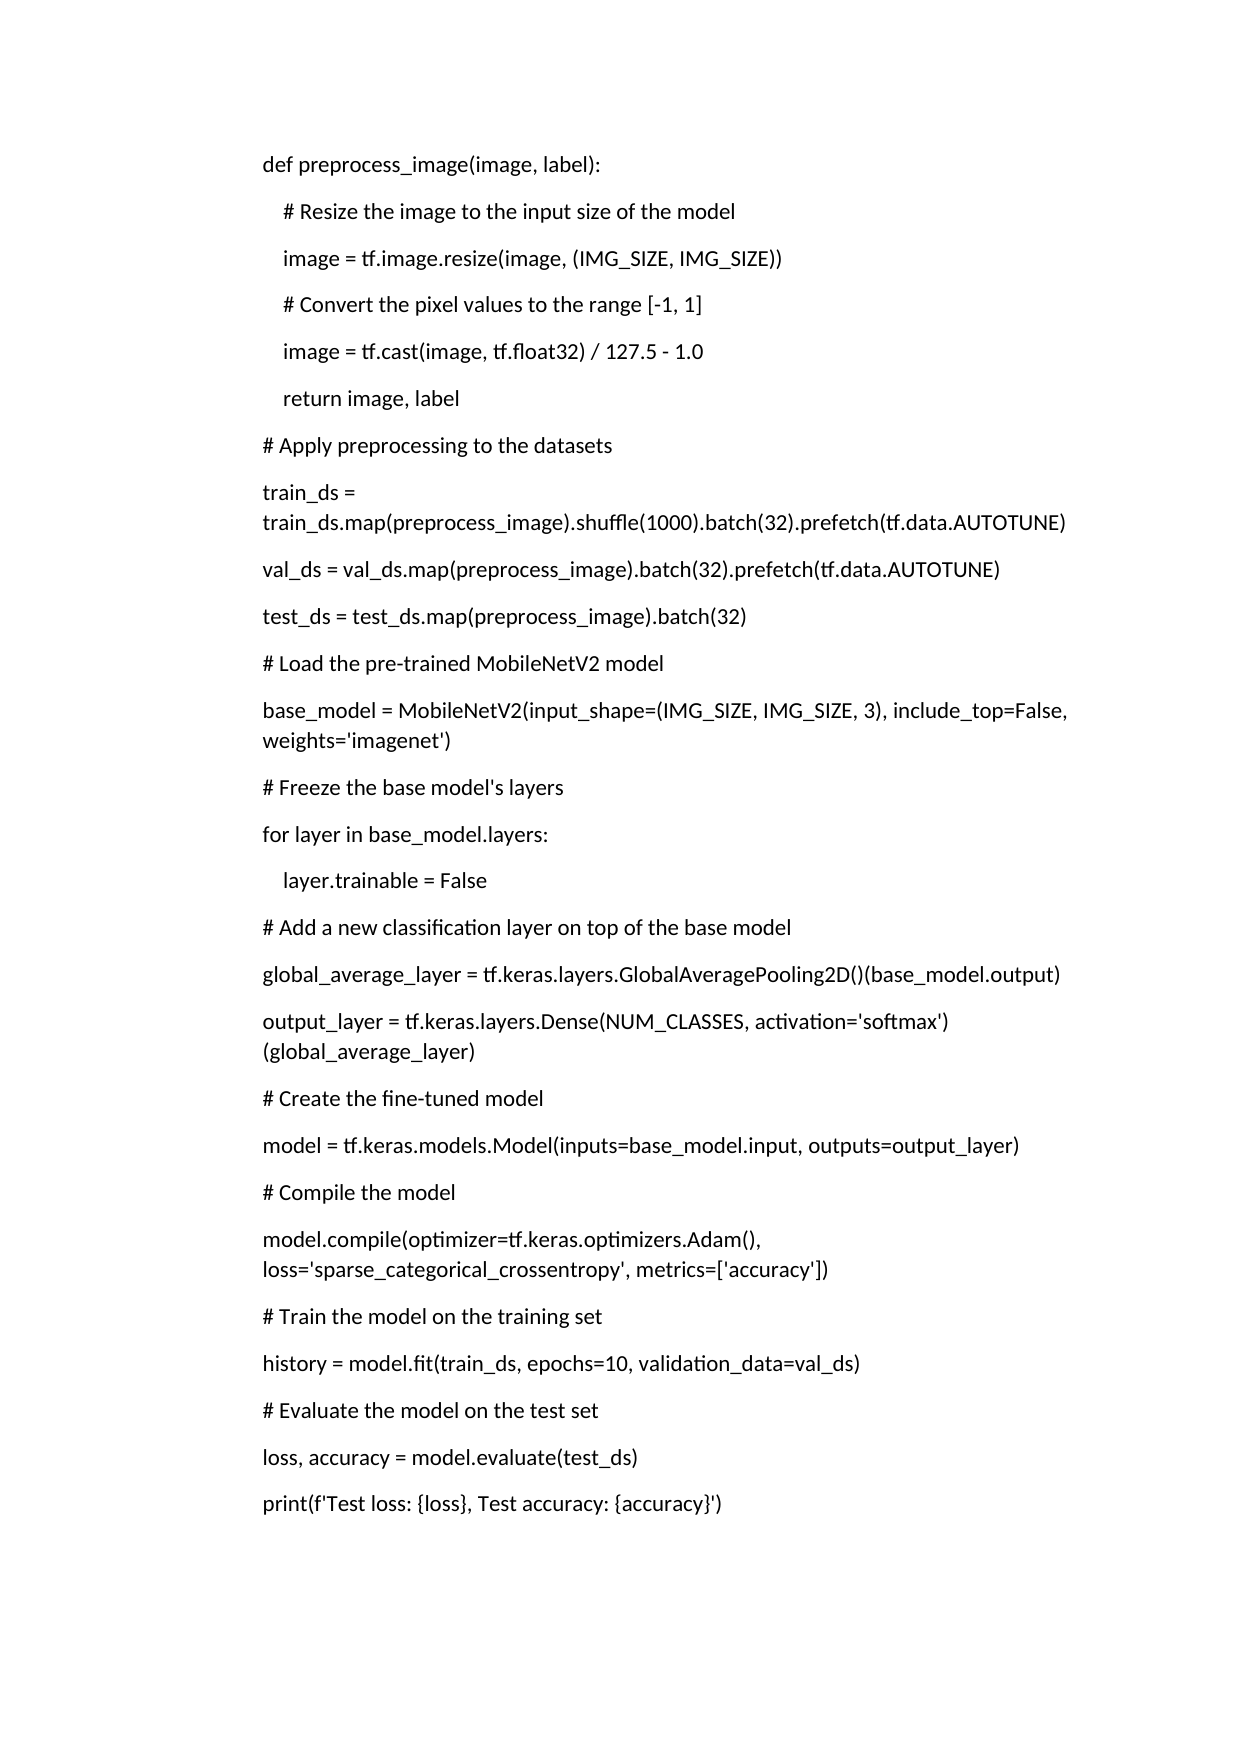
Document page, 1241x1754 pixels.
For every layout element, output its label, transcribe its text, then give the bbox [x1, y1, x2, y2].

text loss, accuracy = model.evaluate(test_ds) [262, 1443, 1090, 1471]
text # Train the model on the training set [262, 1302, 1090, 1330]
text base_model = MobileNetV2(input_shape=(IMG_SIZE, IMG_SIZE, 3), include_top=False, weights='imagenet') [262, 696, 1090, 754]
text test_ds = test_ds.map(preprocess_image).batch(32) [262, 602, 1090, 630]
text global_average_layer = tf.keras.layers.GlobalAveragePooling2D()(base_model.output) [262, 960, 1090, 988]
text print(f'Test loss: {loss}, Test accuracy: {accuracy}') [262, 1489, 1090, 1518]
text # Evaluate the model on the test set [262, 1396, 1090, 1424]
text # Freeze the base model's layers [262, 773, 1090, 801]
text return image, label [262, 384, 1090, 412]
text # Add a new classification layer on top of the base model [262, 913, 1090, 942]
text train_ds = train_ds.map(preprocess_image).shuffle(1000).batch(32).prefetch(tf.data.AUTOTUNE) [262, 478, 1090, 536]
text model = tf.keras.models.Model(inputs=base_model.input, outputs=output_layer) [262, 1131, 1090, 1159]
text output_layer = tf.keras.layers.Dense(NUM_CLASSES, activation='softmax')(global_average_layer) [262, 1007, 1090, 1066]
text history = model.fit(train_ds, epochs=10, validation_data=val_ds) [262, 1349, 1090, 1377]
text # Create the fine-tuned model [262, 1084, 1090, 1112]
text image = tf.image.resize(image, (IMG_SIZE, IMG_SIZE)) [262, 244, 1090, 272]
text val_ds = val_ds.map(preprocess_image).batch(32).prefetch(tf.data.AUTOTUNE) [262, 555, 1090, 583]
text def preprocess_image(image, label): [262, 150, 1090, 178]
text # Apply preprocessing to the datasets [262, 431, 1090, 459]
text # Convert the pixel values to the range [-1, 1] [262, 291, 1090, 319]
text # Load the pre-trained MobileNetV2 model [262, 649, 1090, 677]
text # Compile the model [262, 1178, 1090, 1206]
text for layer in base_model.layers: [262, 820, 1090, 848]
text image = tf.cast(image, tf.float32) / 127.5 - 1.0 [262, 337, 1090, 366]
text layer.trainable = False [262, 867, 1090, 895]
text # Resize the image to the input size of the model [262, 197, 1090, 225]
text model.compile(optimizer=tf.keras.optimizers.Adam(), loss='sparse_categorical_crossentropy', metrics=['accuracy']) [262, 1225, 1090, 1283]
